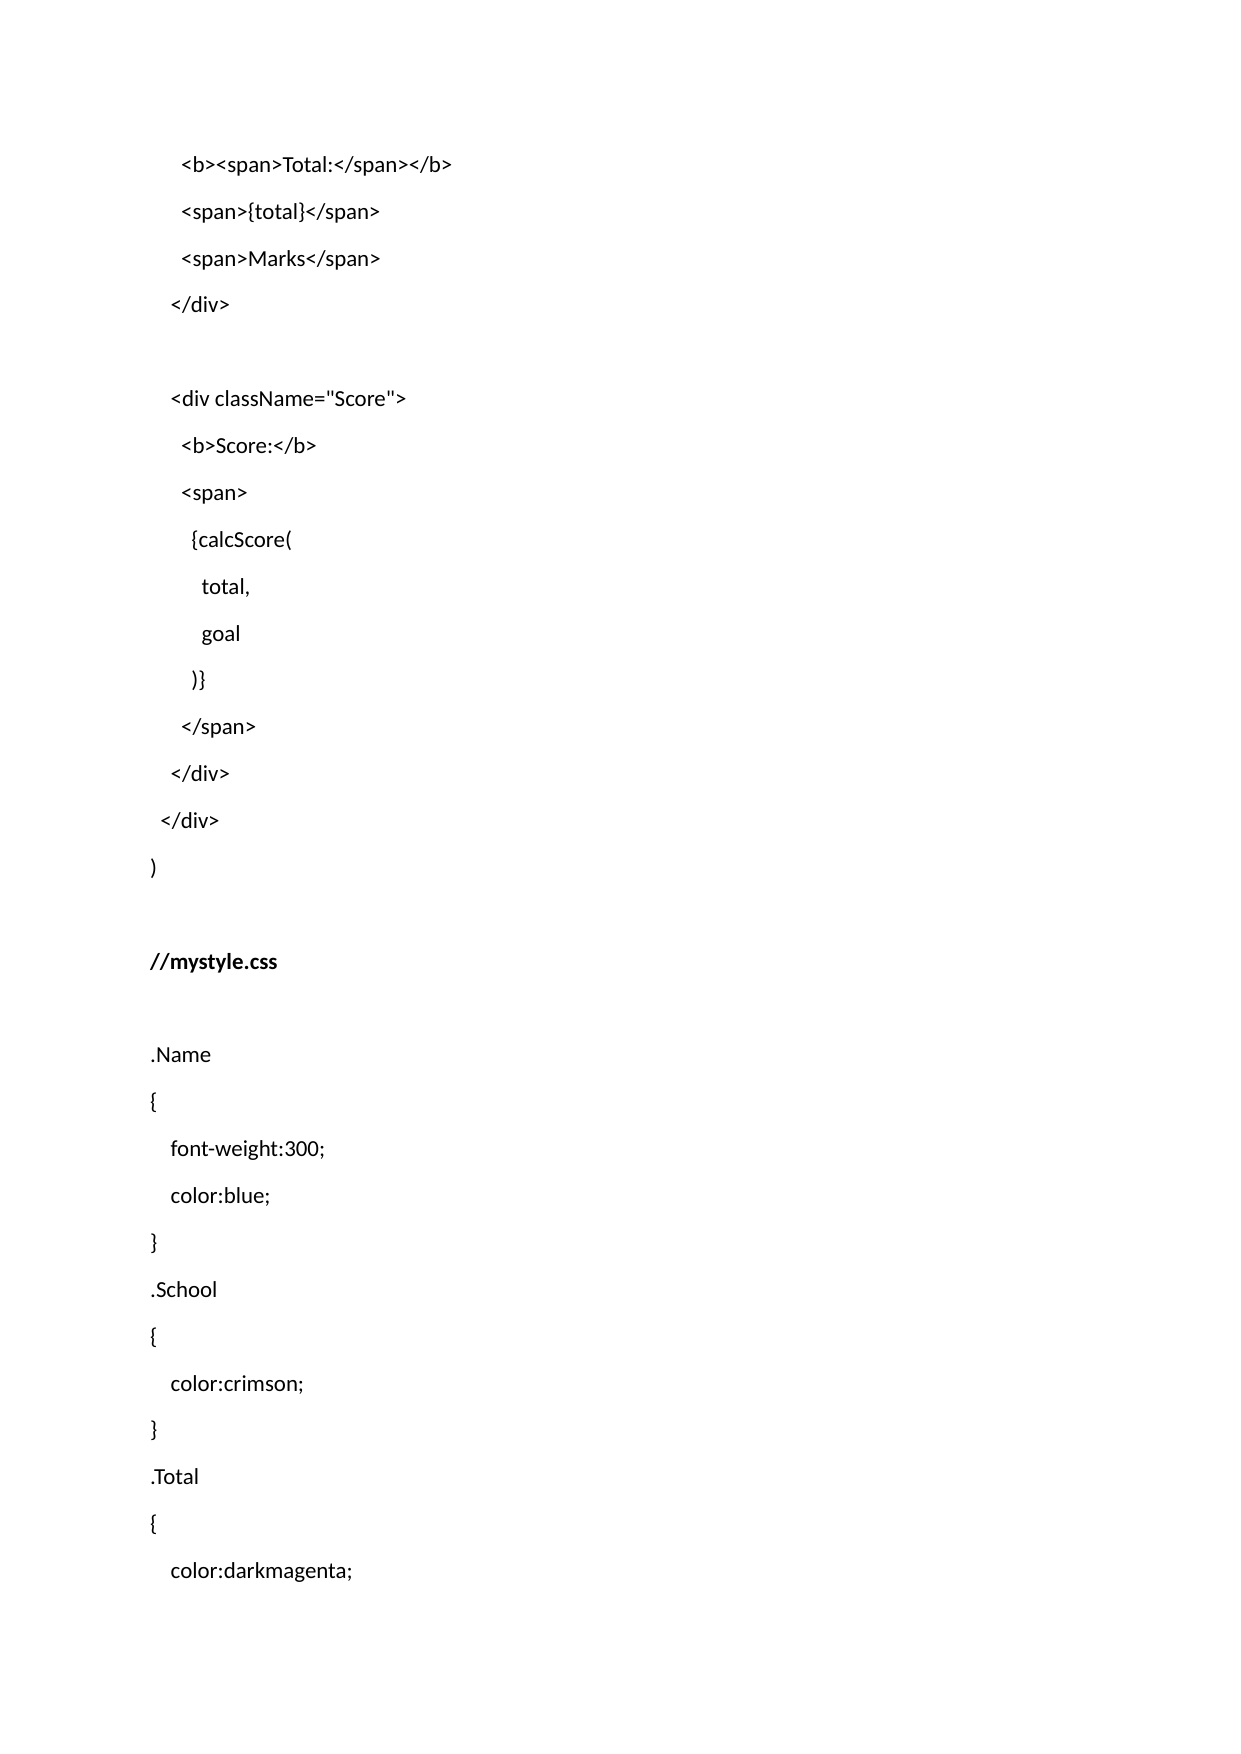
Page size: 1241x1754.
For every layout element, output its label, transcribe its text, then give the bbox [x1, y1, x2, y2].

text color:darkmagenta; [150, 1556, 1090, 1584]
text } [150, 1416, 1090, 1444]
text <div className="Score"> [150, 384, 1090, 412]
text goal [150, 619, 1090, 647]
text //mystyle.css [150, 947, 1090, 975]
text } [150, 1228, 1090, 1256]
text .Name [150, 1041, 1090, 1069]
text { [150, 1509, 1090, 1537]
text font-weight:300; [150, 1134, 1090, 1162]
text total, [150, 572, 1090, 600]
text <span>Marks</span> [150, 244, 1090, 272]
text <span> [150, 478, 1090, 506]
text color:blue; [150, 1181, 1090, 1209]
text {calcScore( [150, 525, 1090, 553]
text </div> [150, 291, 1090, 319]
text </span> [150, 712, 1090, 741]
text <b><span>Total:</span></b> [150, 150, 1090, 178]
text </div> [150, 759, 1090, 787]
text )} [150, 666, 1090, 694]
text { [150, 1087, 1090, 1116]
text .Total [150, 1462, 1090, 1491]
text <span>{total}</span> [150, 197, 1090, 225]
text .School [150, 1275, 1090, 1303]
text color:crimson; [150, 1369, 1090, 1397]
text </div> [150, 806, 1090, 834]
text { [150, 1322, 1090, 1350]
text ) [150, 853, 1090, 881]
text <b>Score:</b> [150, 431, 1090, 459]
